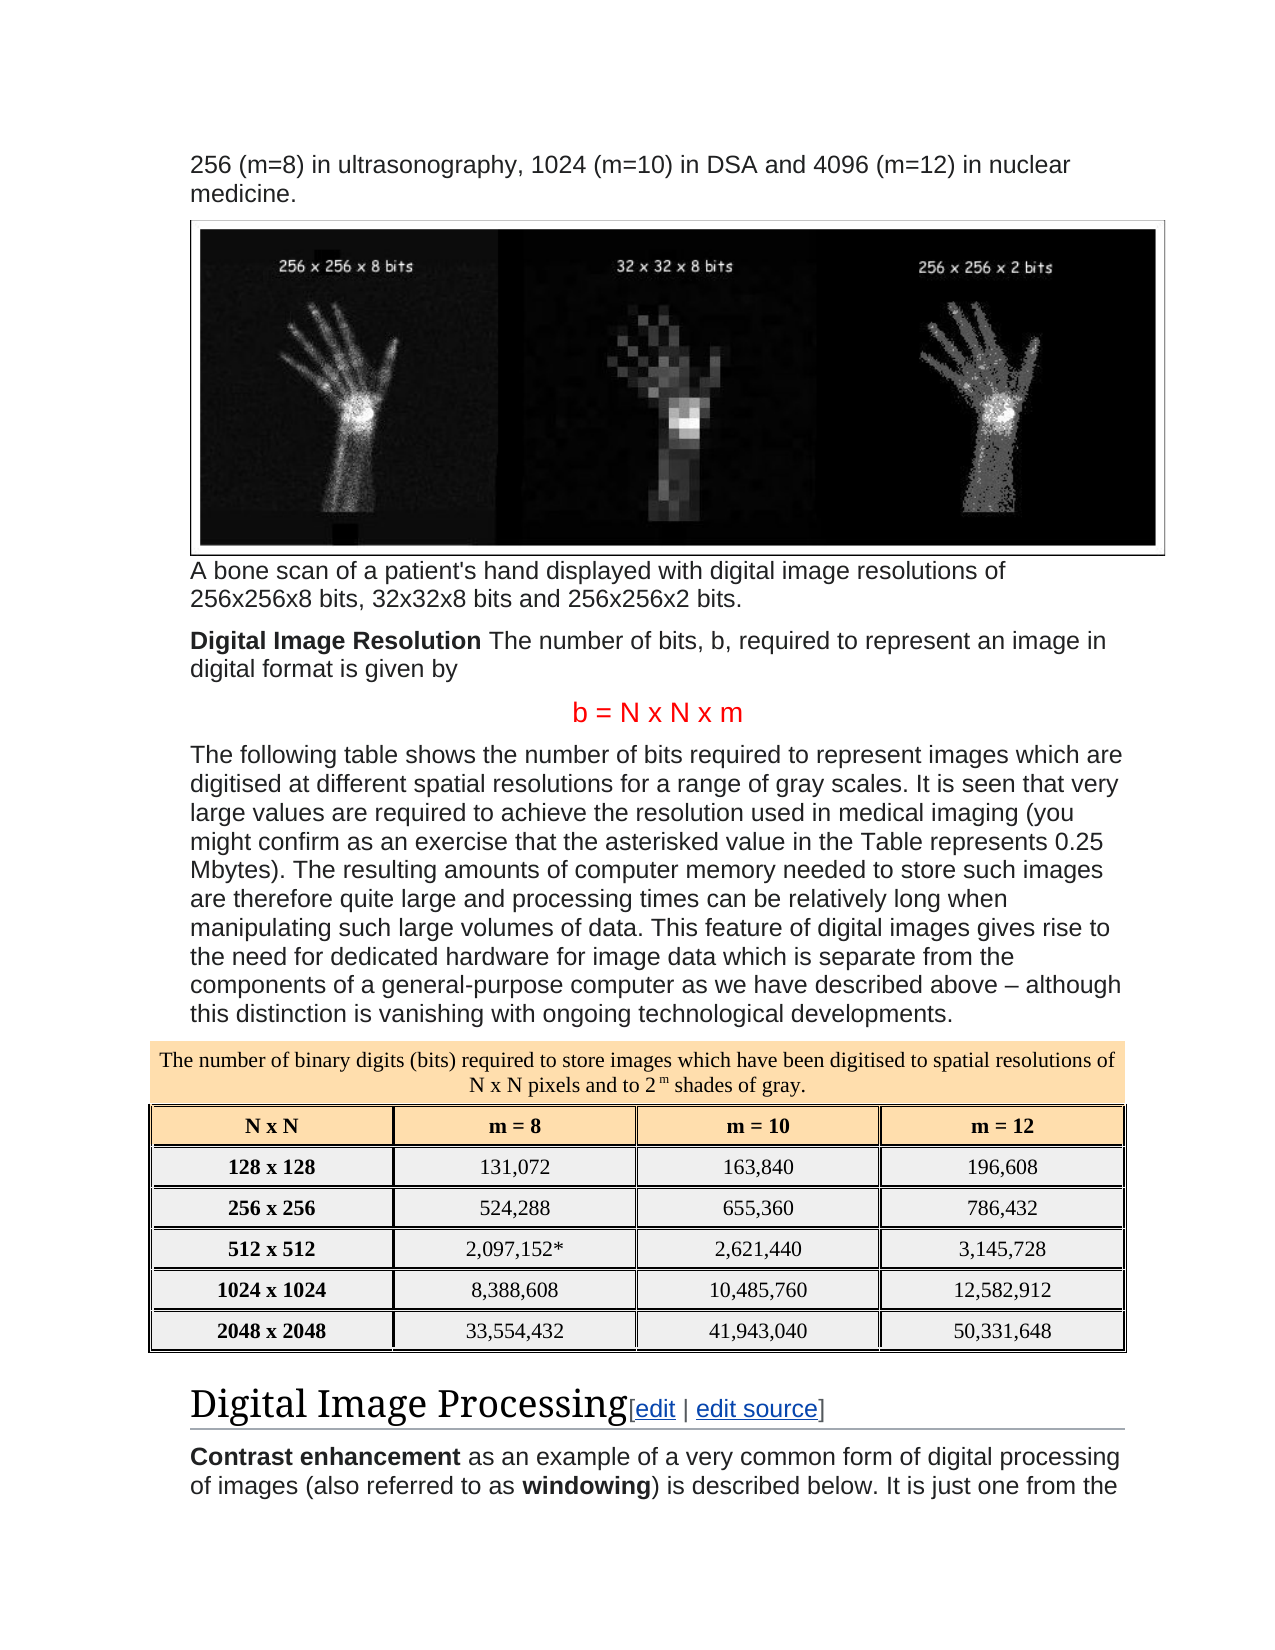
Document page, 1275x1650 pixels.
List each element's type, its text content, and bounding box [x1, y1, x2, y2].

picture [190, 220, 1166, 556]
table_cell m = 12 [882, 1104, 1125, 1144]
table_cell 131,072 [395, 1148, 635, 1185]
table_cell 2,097,152* [395, 1230, 635, 1267]
table_cell 786,432 [882, 1185, 1124, 1226]
text b = N x N x m [190, 696, 1125, 728]
table_cell 2,621,440 [638, 1230, 878, 1267]
text Digital Image Processing[edit | edit source] [190, 1377, 1125, 1428]
table_cell 163,840 [638, 1148, 878, 1185]
table_cell 12,582,912 [882, 1267, 1124, 1308]
table_cell 512 x 512 [152, 1226, 392, 1267]
table_cell 196,608 [882, 1144, 1124, 1185]
table_cell 50,331,648 [880, 1308, 1124, 1349]
table_cell 256 x 256 [152, 1185, 392, 1226]
table_cell 655,360 [638, 1189, 878, 1226]
table_cell N x N [152, 1105, 392, 1144]
table_cell 1024 x 1024 [152, 1267, 392, 1308]
table_cell 3,145,728 [882, 1226, 1124, 1267]
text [190, 1442, 1125, 1500]
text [190, 150, 1125, 207]
table_cell 10,485,760 [638, 1271, 878, 1308]
table_cell 524,288 [395, 1189, 635, 1226]
table_cell m = 10 [638, 1107, 878, 1144]
table_cell 2048 x 2048 [152, 1308, 393, 1349]
table_header The number of binary digits (bits) required to store images which have been digitised to spatial resolutions of N x N pixels and to 2 m shades of gray. [150, 1041, 1125, 1103]
table_cell m = 8 [395, 1107, 635, 1144]
text A bone scan of a patient's hand displayed with digital image resolutions of 256x256x8 bits, 32x32x8 bits and 256x256x2 bits. [190, 556, 1125, 613]
table_cell 8,388,608 [395, 1271, 635, 1308]
table_cell 128 x 128 [152, 1144, 392, 1185]
text The following table shows the number of bits required to represent images which are digitised at different spatial resolutions for a range of gray scales. It is seen that very large values are required to achieve the resolution used in medical imaging (you might confirm as an exercise that the asterisked value in the Table represents 0.25 Mbytes). The resulting amounts of computer memory needed to store such images are therefore quite large and processing times can be relatively long when manipulating such large volumes of data. This feature of digital images gives rise to the need for dedicated hardware for image data which is separate from the components of a general-purpose computer as we have described above – although this distinction is vanishing with ongoing technological developments. [190, 741, 1125, 1028]
table_cell 33,554,432 [393, 1312, 636, 1349]
text Digital Image Resolution The number of bits, b, required to represent an image in digital format is given by [190, 626, 1125, 683]
table_cell 41,943,040 [636, 1308, 880, 1349]
